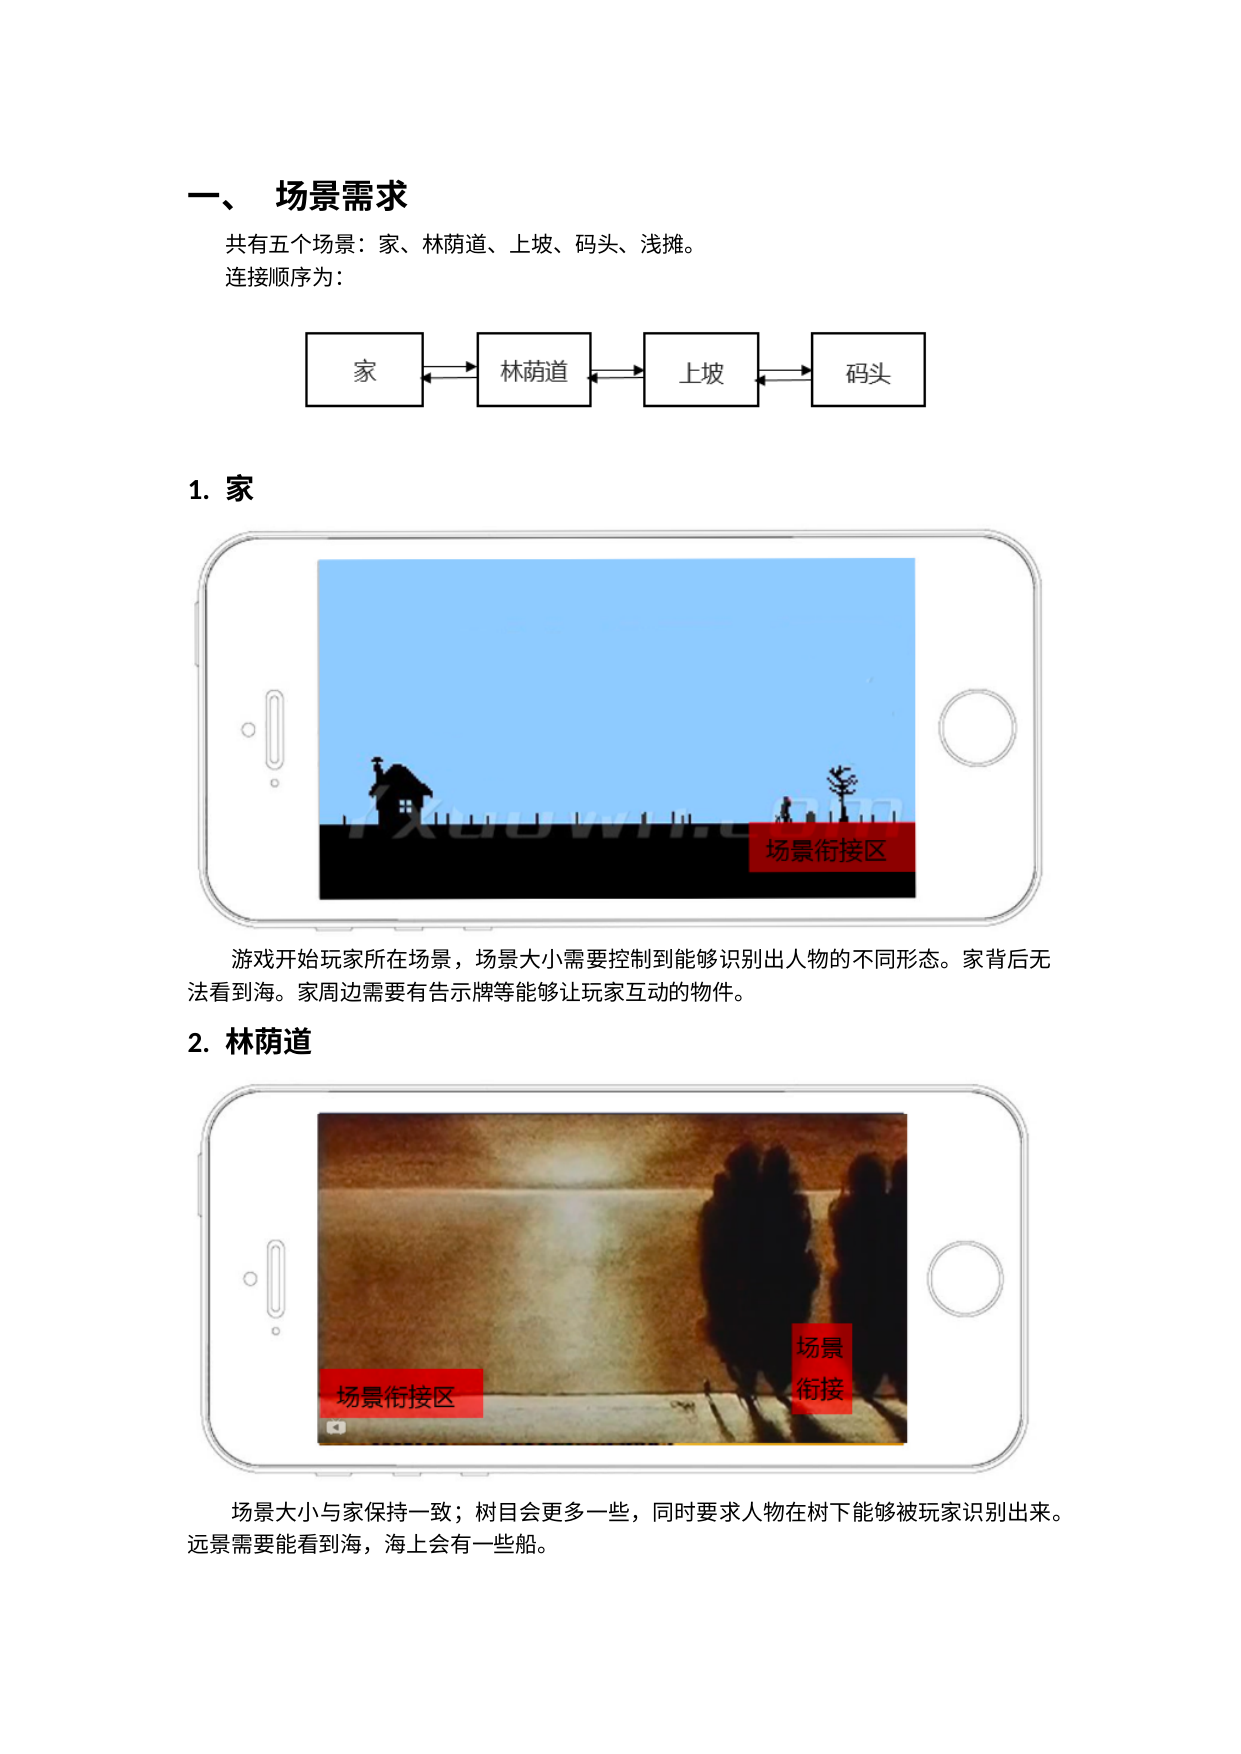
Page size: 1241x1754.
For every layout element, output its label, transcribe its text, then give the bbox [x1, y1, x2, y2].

picture [187, 1072, 1053, 1485]
text 游戏开始玩家所在场景，场景大小需要控制到能够识别出人物的不同形态。家背后无法看到海。家周边需要有告示牌等能够让玩家互动的物件。 [187, 942, 1053, 1007]
list 场景需求 [187, 162, 1053, 227]
picture [285, 292, 956, 440]
text 共有五个场景：家、林荫道、上坡、码头、浅摊。 [187, 227, 1053, 259]
picture [187, 519, 1053, 938]
text 连接顺序为： [187, 259, 1053, 292]
list 家 [187, 454, 1053, 519]
text 场景大小与家保持一致；树目会更多一些，同时要求人物在树下能够被玩家识别出来。远景需要能看到海，海上会有一些船。 [187, 1494, 1053, 1559]
list 林荫道 [187, 1007, 1053, 1072]
